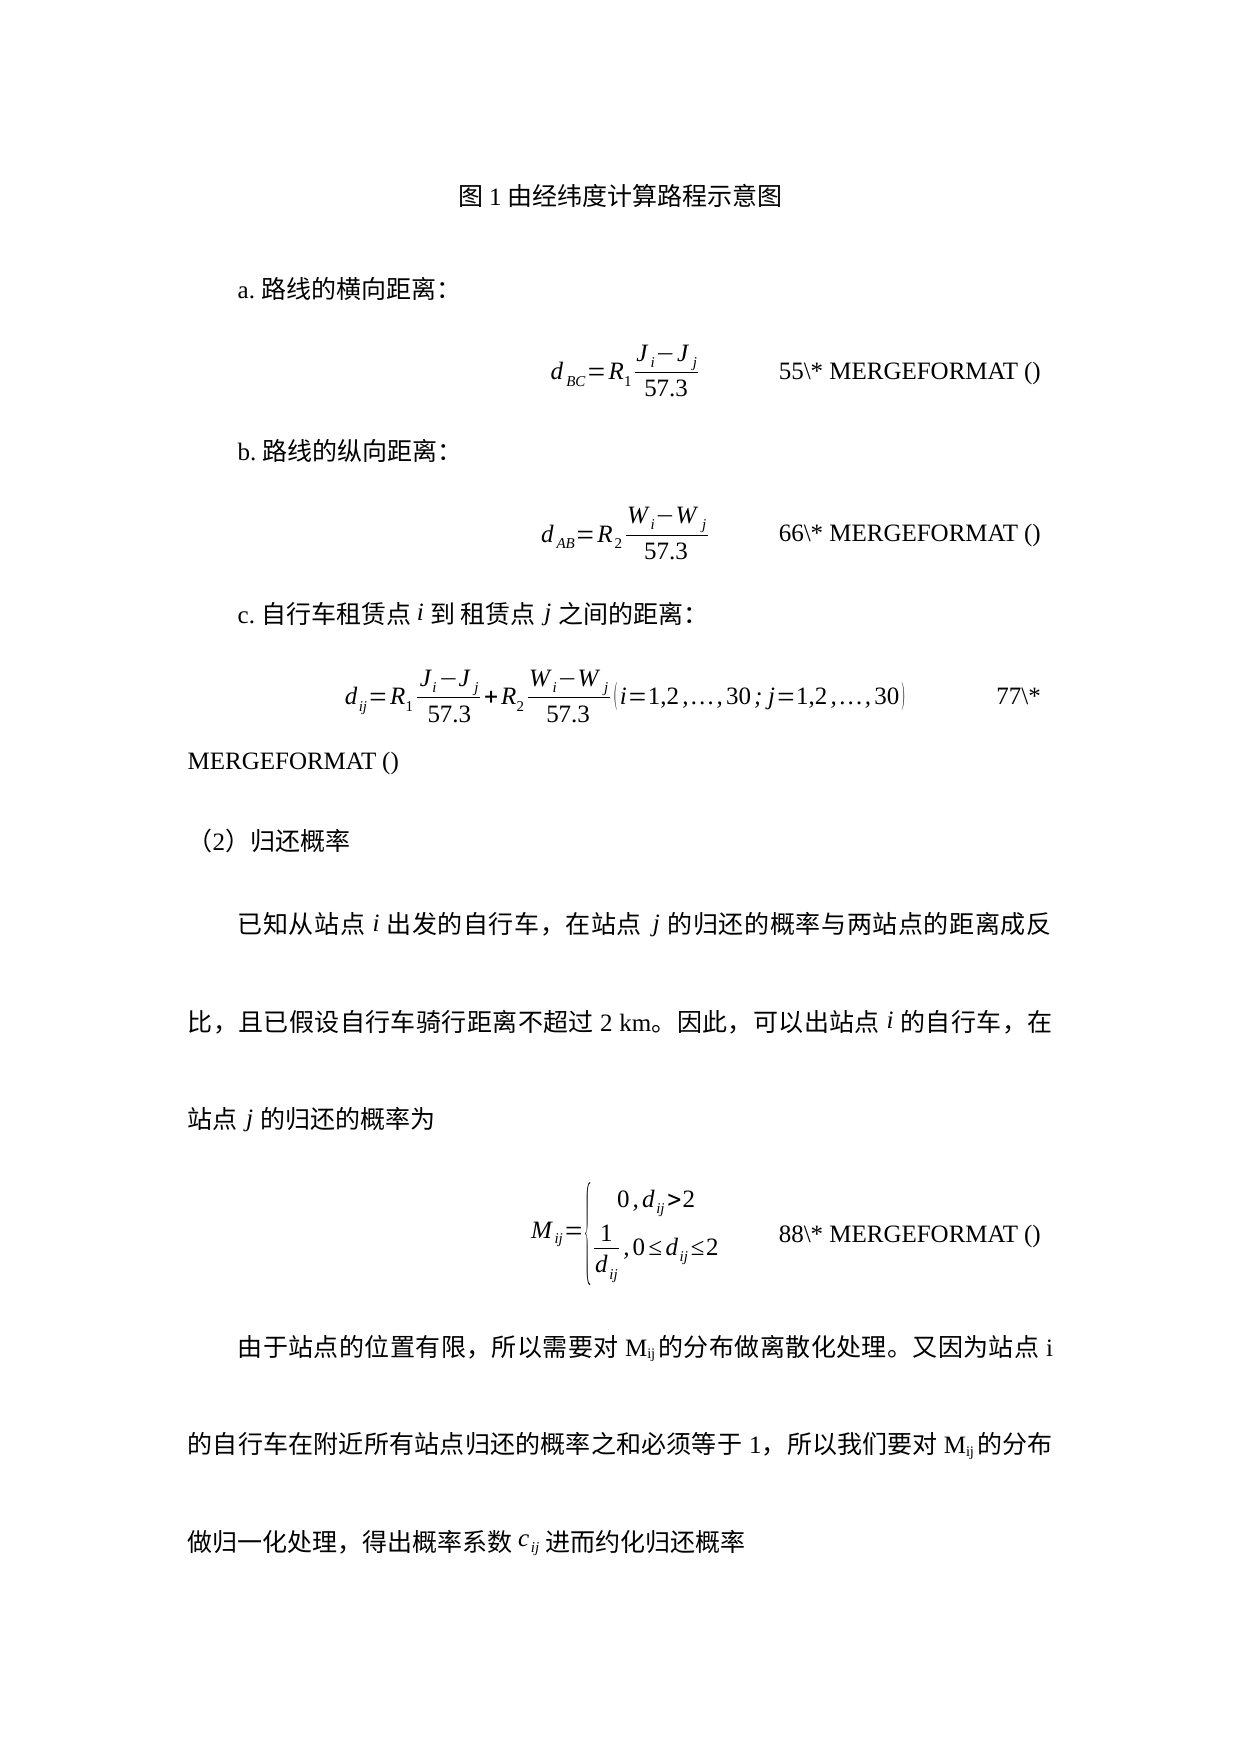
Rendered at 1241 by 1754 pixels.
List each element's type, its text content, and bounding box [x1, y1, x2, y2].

text 由于站点的位置有限，所以需要对Mij的分布做离散化处理。又因为站点i的自行车在附近所有站点归还的概率之和必须等于1，所以我们要对Mij的分布做归一化处理，得出概率系数 进而约化归还概率 [187, 1313, 1053, 1573]
text c. 自行车租赁点 到 租赁点 之间的距离： [187, 580, 1053, 645]
text 已知从站点 出发的自行车，在站点 的归还的概率与两站点的距离成反比，且已假设自行车骑行距离不超过2 km。因此，可以出站点 的自行车，在站点 的归还的概率为 [187, 890, 1053, 1150]
text b. 路线的纵向距离： [187, 417, 1053, 482]
text （2）归还概率 [187, 807, 1053, 872]
text 图 1 由经纬度计算路程示意图 [187, 162, 1053, 227]
text a. 路线的横向距离： [187, 255, 1053, 320]
